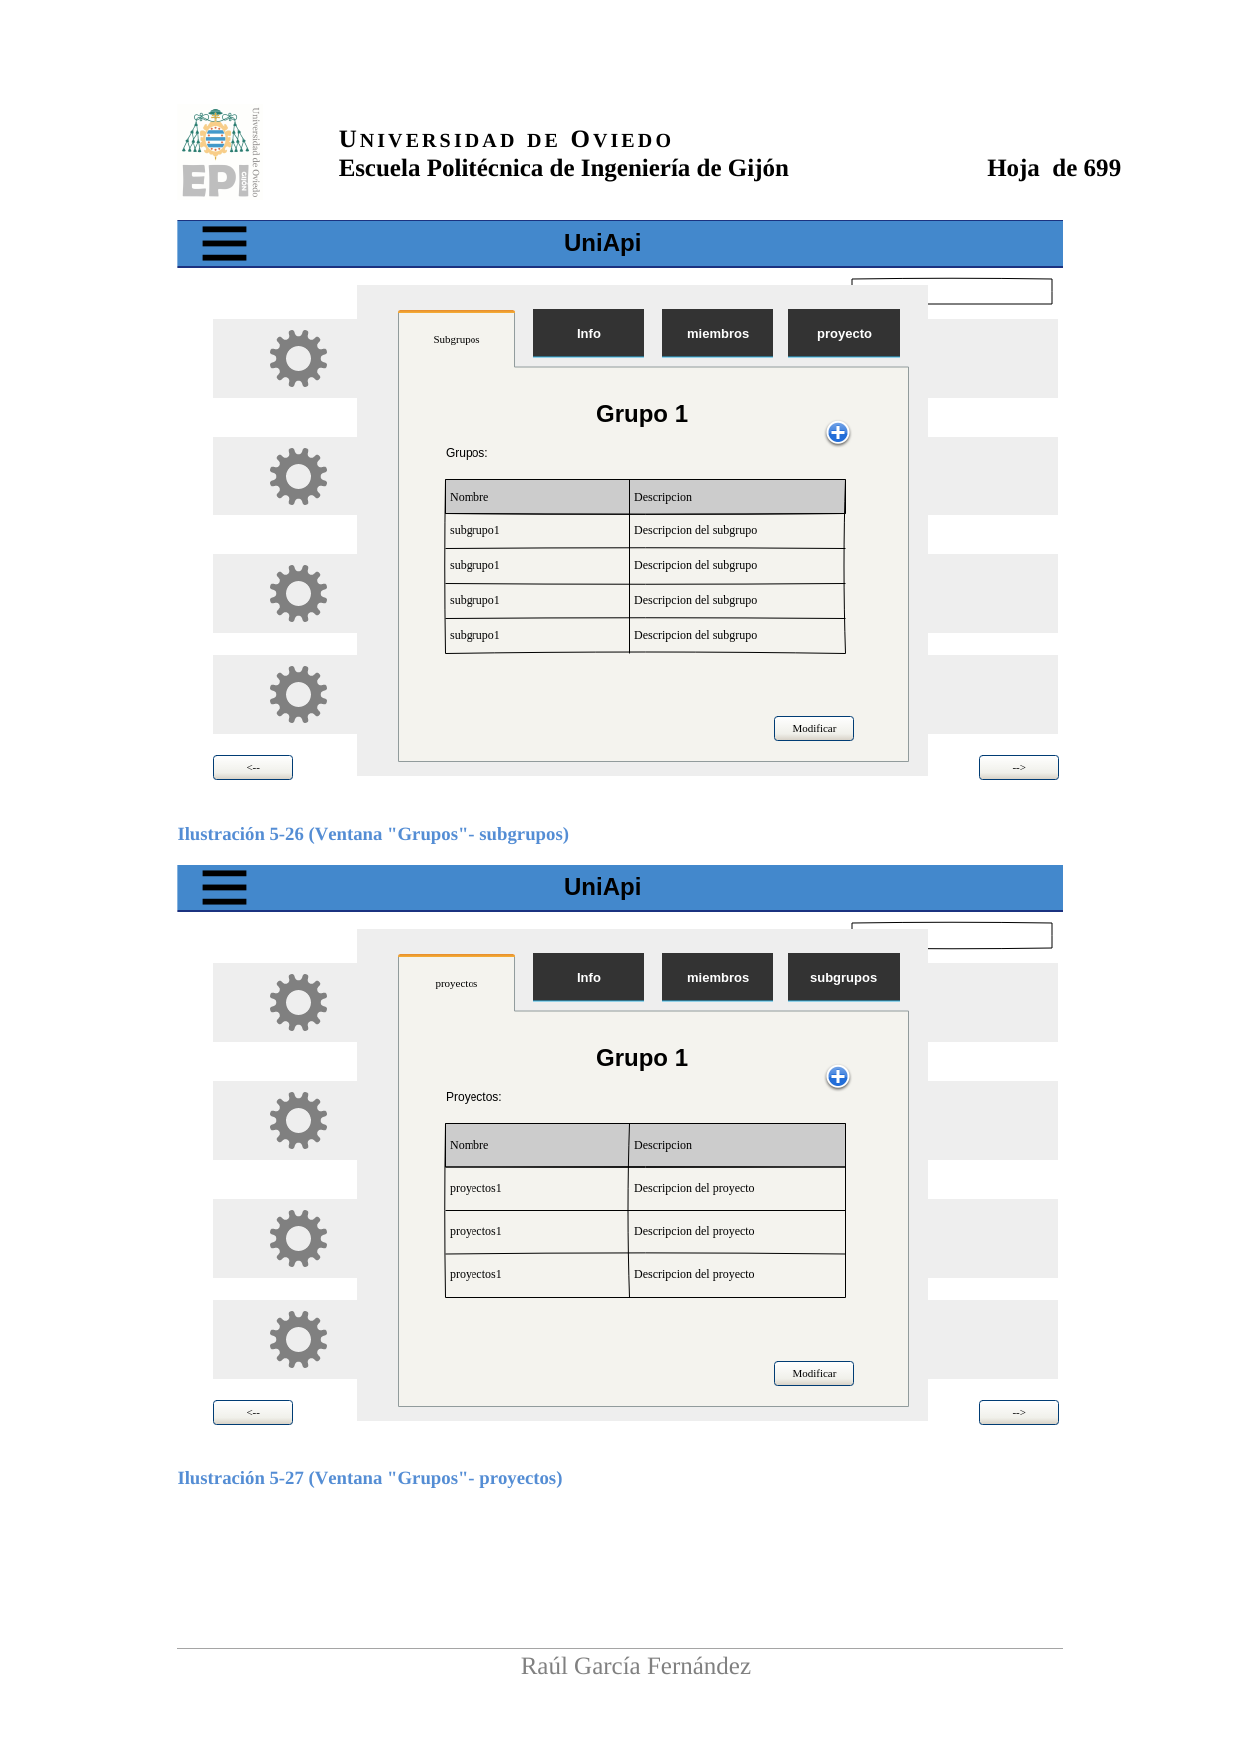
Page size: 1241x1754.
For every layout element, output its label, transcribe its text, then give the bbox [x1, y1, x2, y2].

picture [177, 220, 1063, 802]
picture [177, 104, 264, 200]
picture [177, 865, 1063, 1447]
